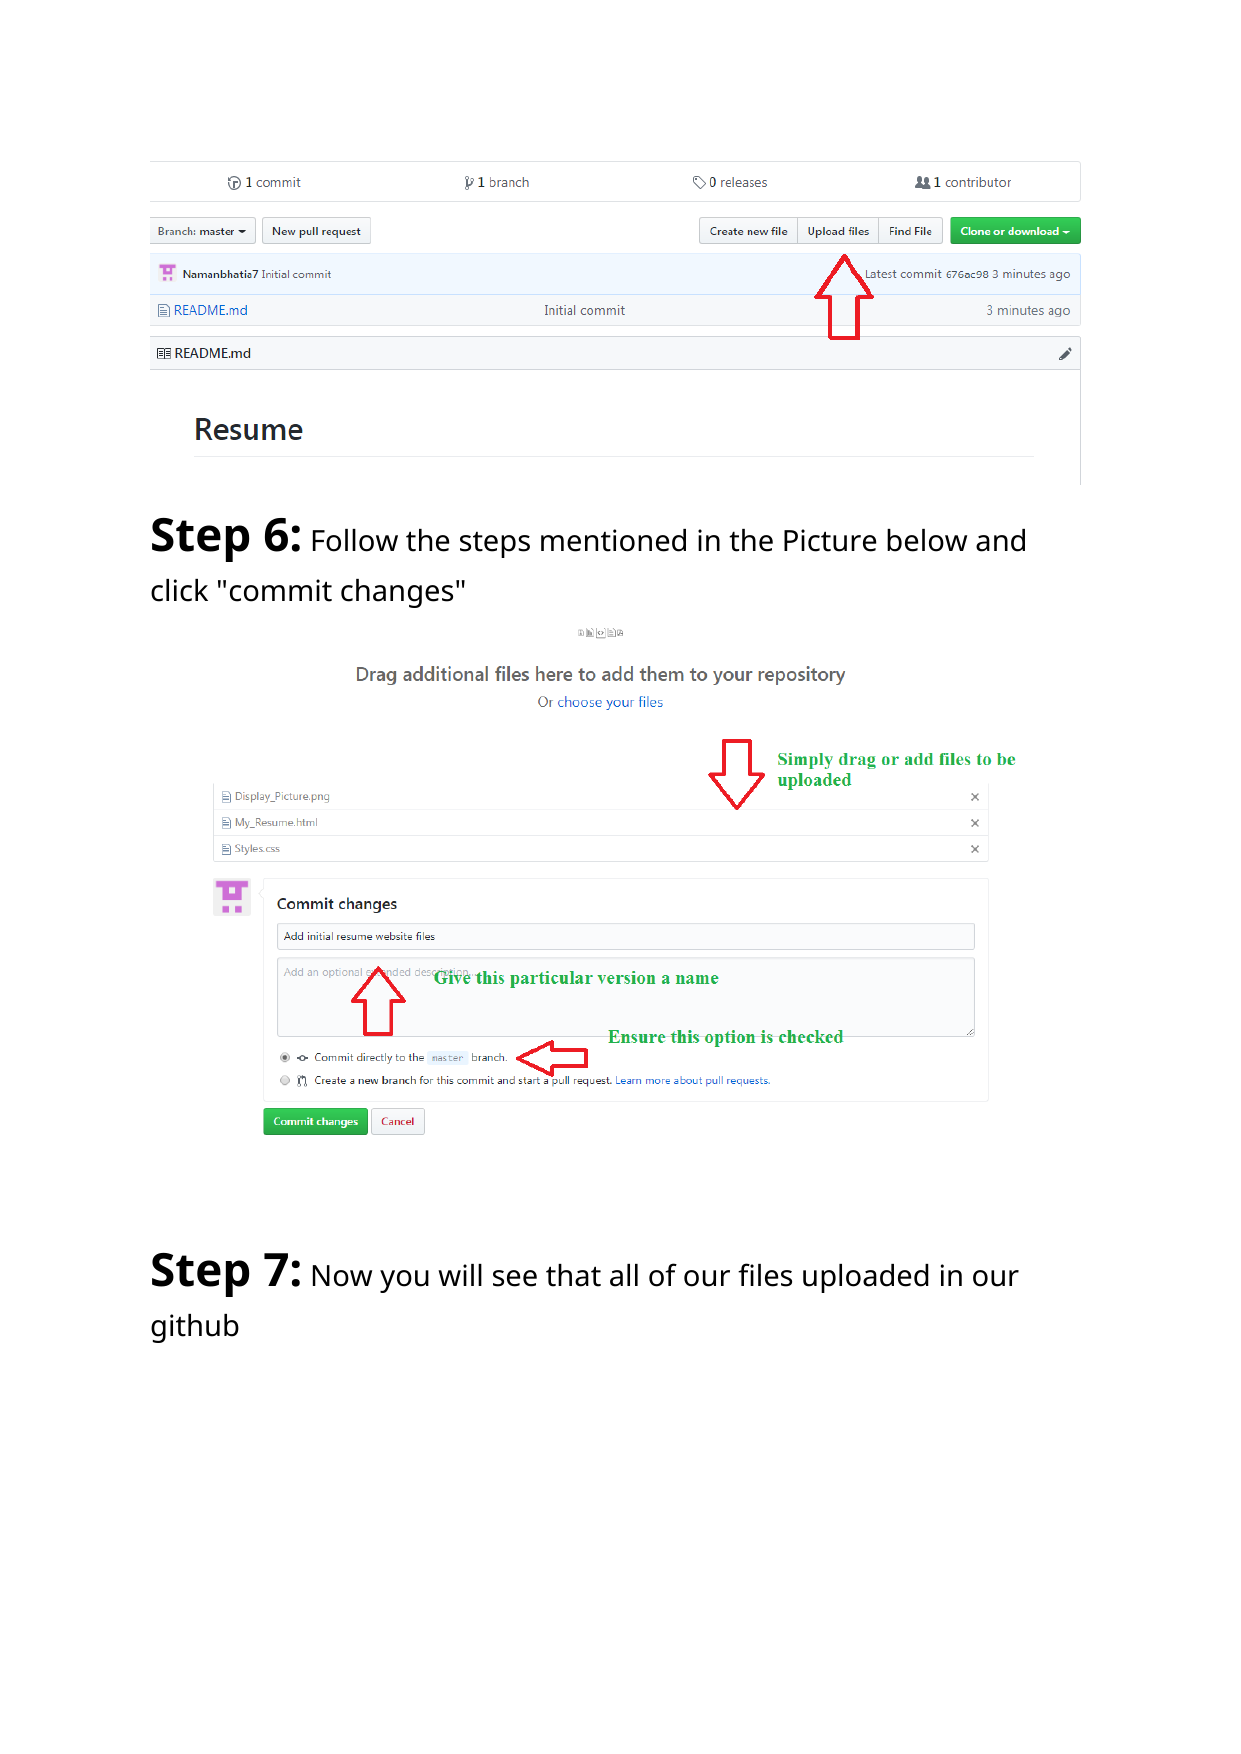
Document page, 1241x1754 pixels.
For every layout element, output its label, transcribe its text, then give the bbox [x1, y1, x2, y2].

picture [150, 628, 1091, 1136]
picture [150, 150, 1091, 485]
text Step 7: Now you will see that all of our files uploaded in our github [150, 1237, 1090, 1345]
text Step 6: Follow the steps mentioned in the Picture below and click "commit changes" [150, 502, 1090, 610]
